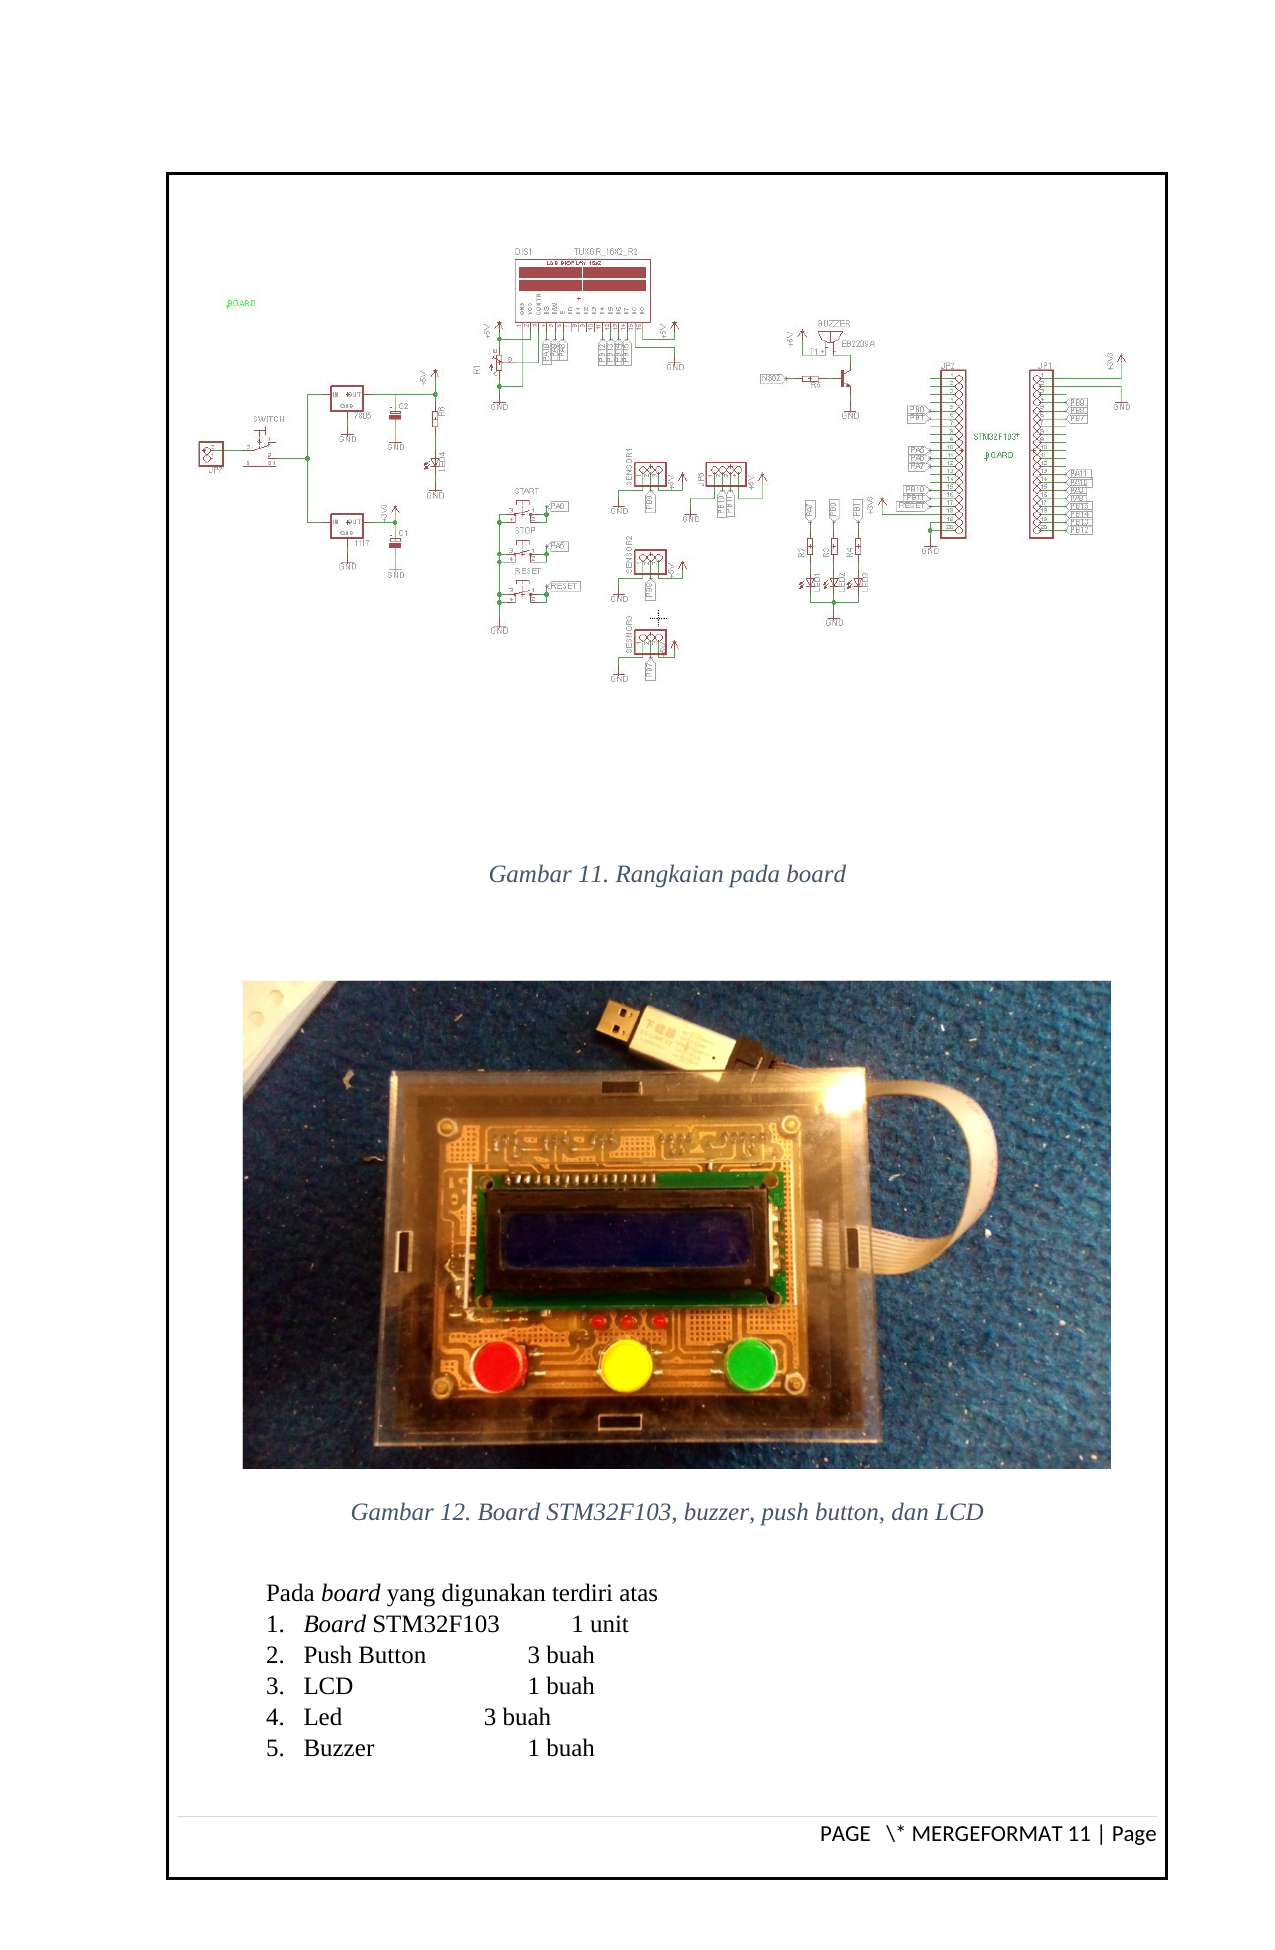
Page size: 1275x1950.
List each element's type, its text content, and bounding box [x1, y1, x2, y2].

list Led 3 buah [266, 1702, 1157, 1731]
list Buzzer 1 buah [266, 1733, 1157, 1762]
picture [244, 981, 1111, 1469]
list Pada board yang digunakan terdiri atas [266, 1578, 1157, 1607]
text Gambar 11. Rangkaian pada board [177, 859, 1157, 888]
picture [177, 205, 1157, 727]
list Push Button 3 buah [266, 1640, 1157, 1669]
list LCD 1 buah [266, 1671, 1157, 1700]
text Gambar 12. Board STM32F103, buzzer, push button, dan LCD [177, 1497, 1157, 1526]
list Board STM32F103 1 unit [266, 1609, 1157, 1638]
